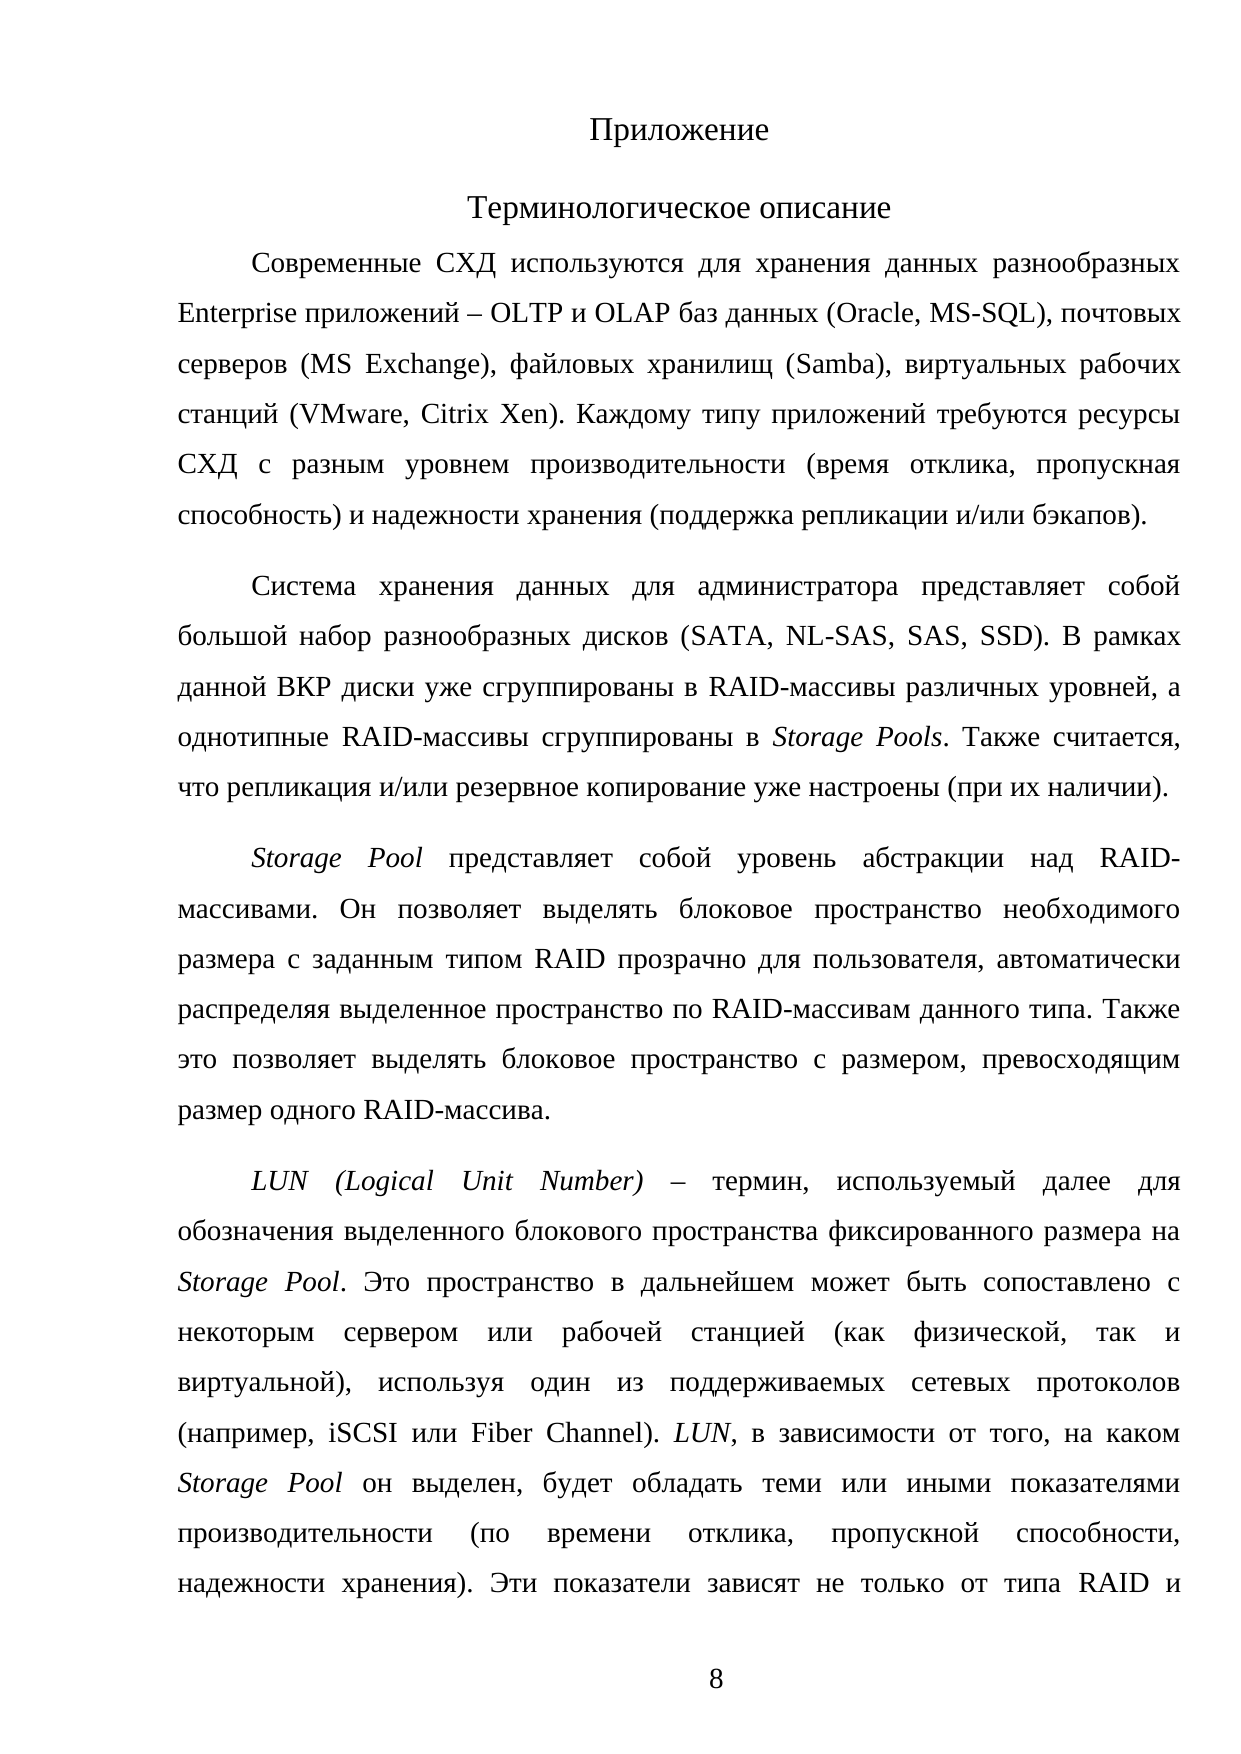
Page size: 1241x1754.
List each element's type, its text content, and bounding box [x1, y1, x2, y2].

text Storage Pool представляет собой уровень абстракции над RAID-массивами. Он позволяет выделять блоковое пространство необходимого размера с заданным типом RAID прозрачно для пользователя, автоматически распределяя выделенное пространство по RAID-массивам данного типа. Также это позволяет выделять блоковое пространство с размером, превосходящим размер одного RAID-массива. [177, 840, 1181, 1126]
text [177, 1163, 1181, 1599]
text Современные СХД используются для хранения данных разнообразных Enterprise приложений – OLTP и OLAP баз данных (Oracle, MS-SQL), почтовых серверов (MS Exchange), файловых хранилищ (Samba), виртуальных рабочих станций (VMware, Citrix Xen). Каждому типу приложений требуются ресурсы СХД с разным уровнем производительности (время отклика, пропускная способность) и надежности хранения (поддержка репликации и/или бэкапов). [177, 245, 1181, 530]
subtitle Приложение [177, 109, 1181, 148]
subtitle Терминологическое описание [177, 188, 1181, 226]
text Система хранения данных для администратора представляет собой большой набор разнообразных дисков (SATA, NL-SAS, SAS, SSD). В рамках данной ВКР диски уже сгруппированы в RAID-массивы различных уровней, а однотипные RAID-массивы сгруппированы в Storage Pools. Также считается, что репликация и/или резервное копирование уже настроены (при их наличии). [177, 568, 1181, 803]
